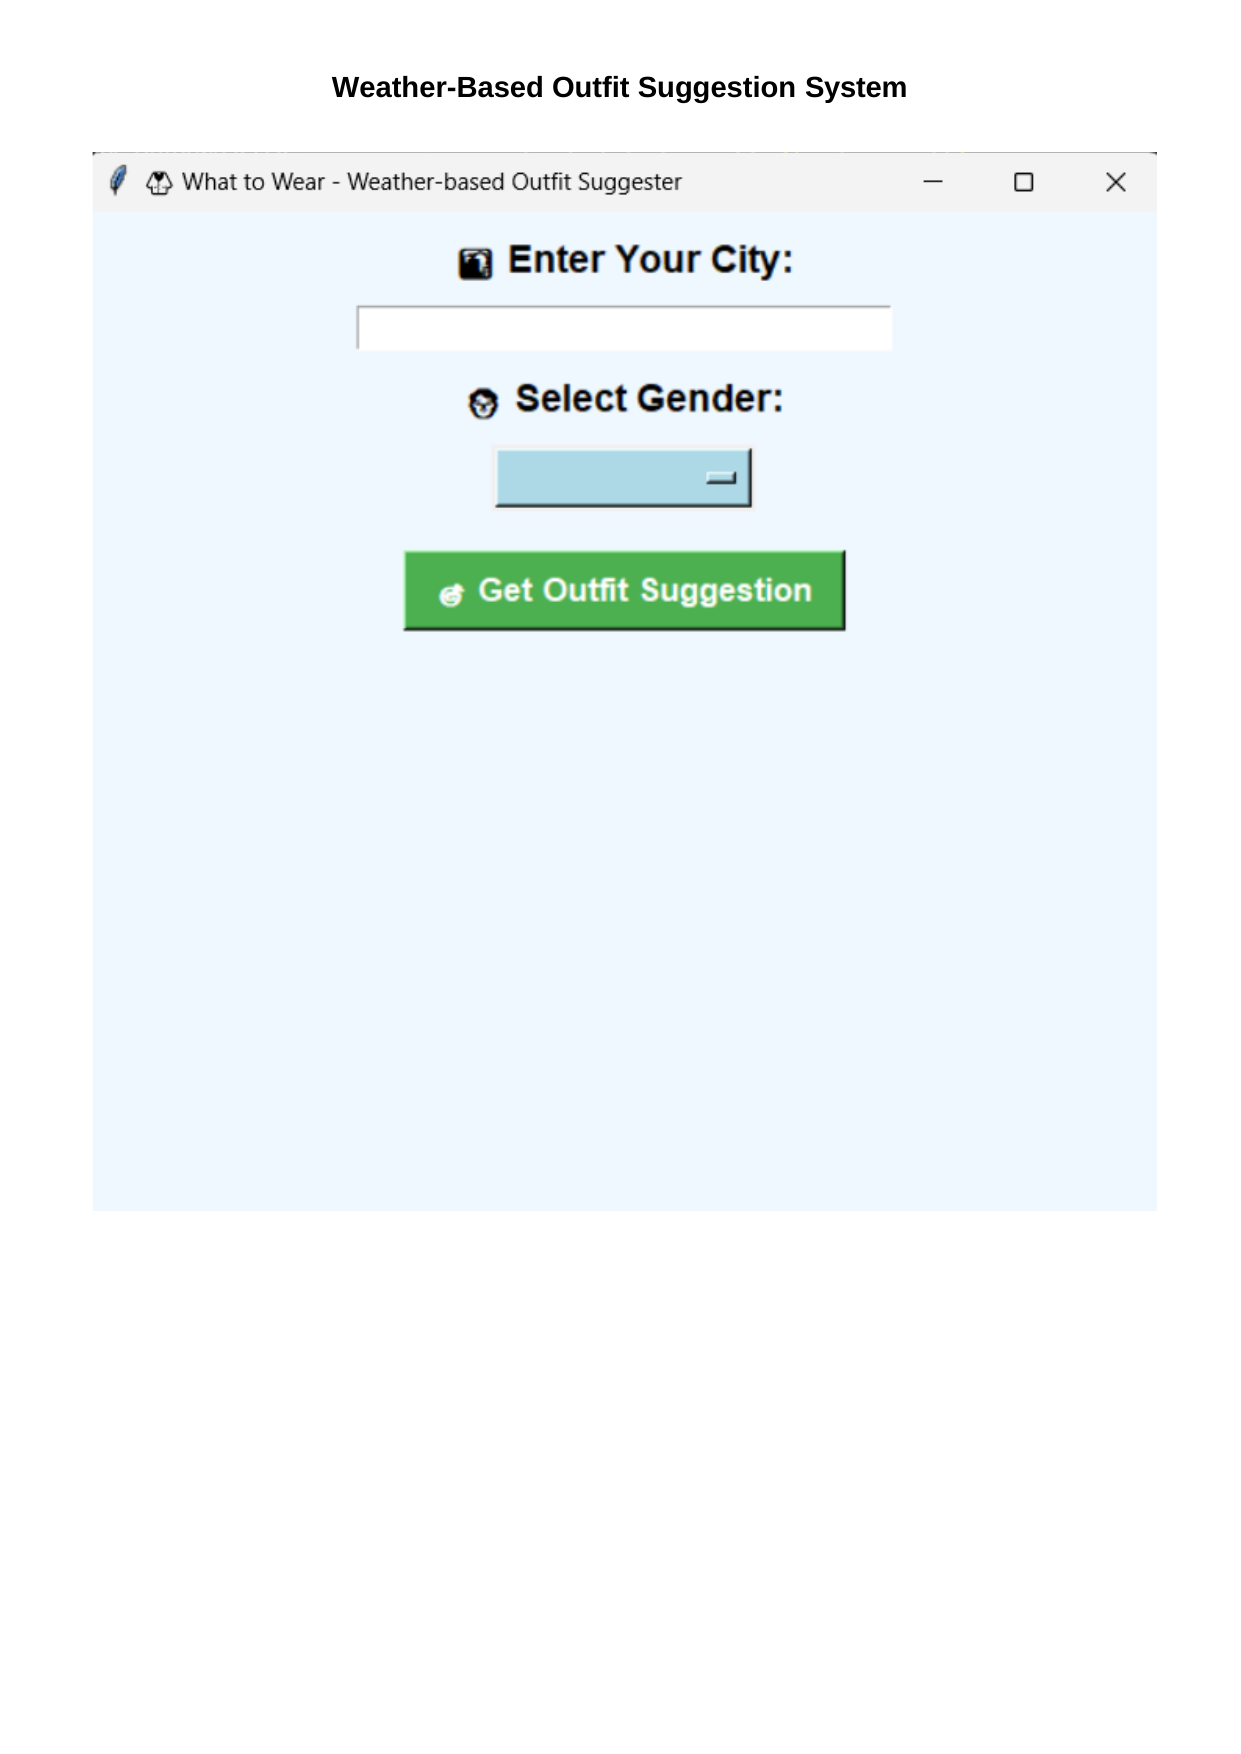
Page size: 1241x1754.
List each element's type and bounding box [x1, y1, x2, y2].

picture [92, 152, 1157, 1211]
